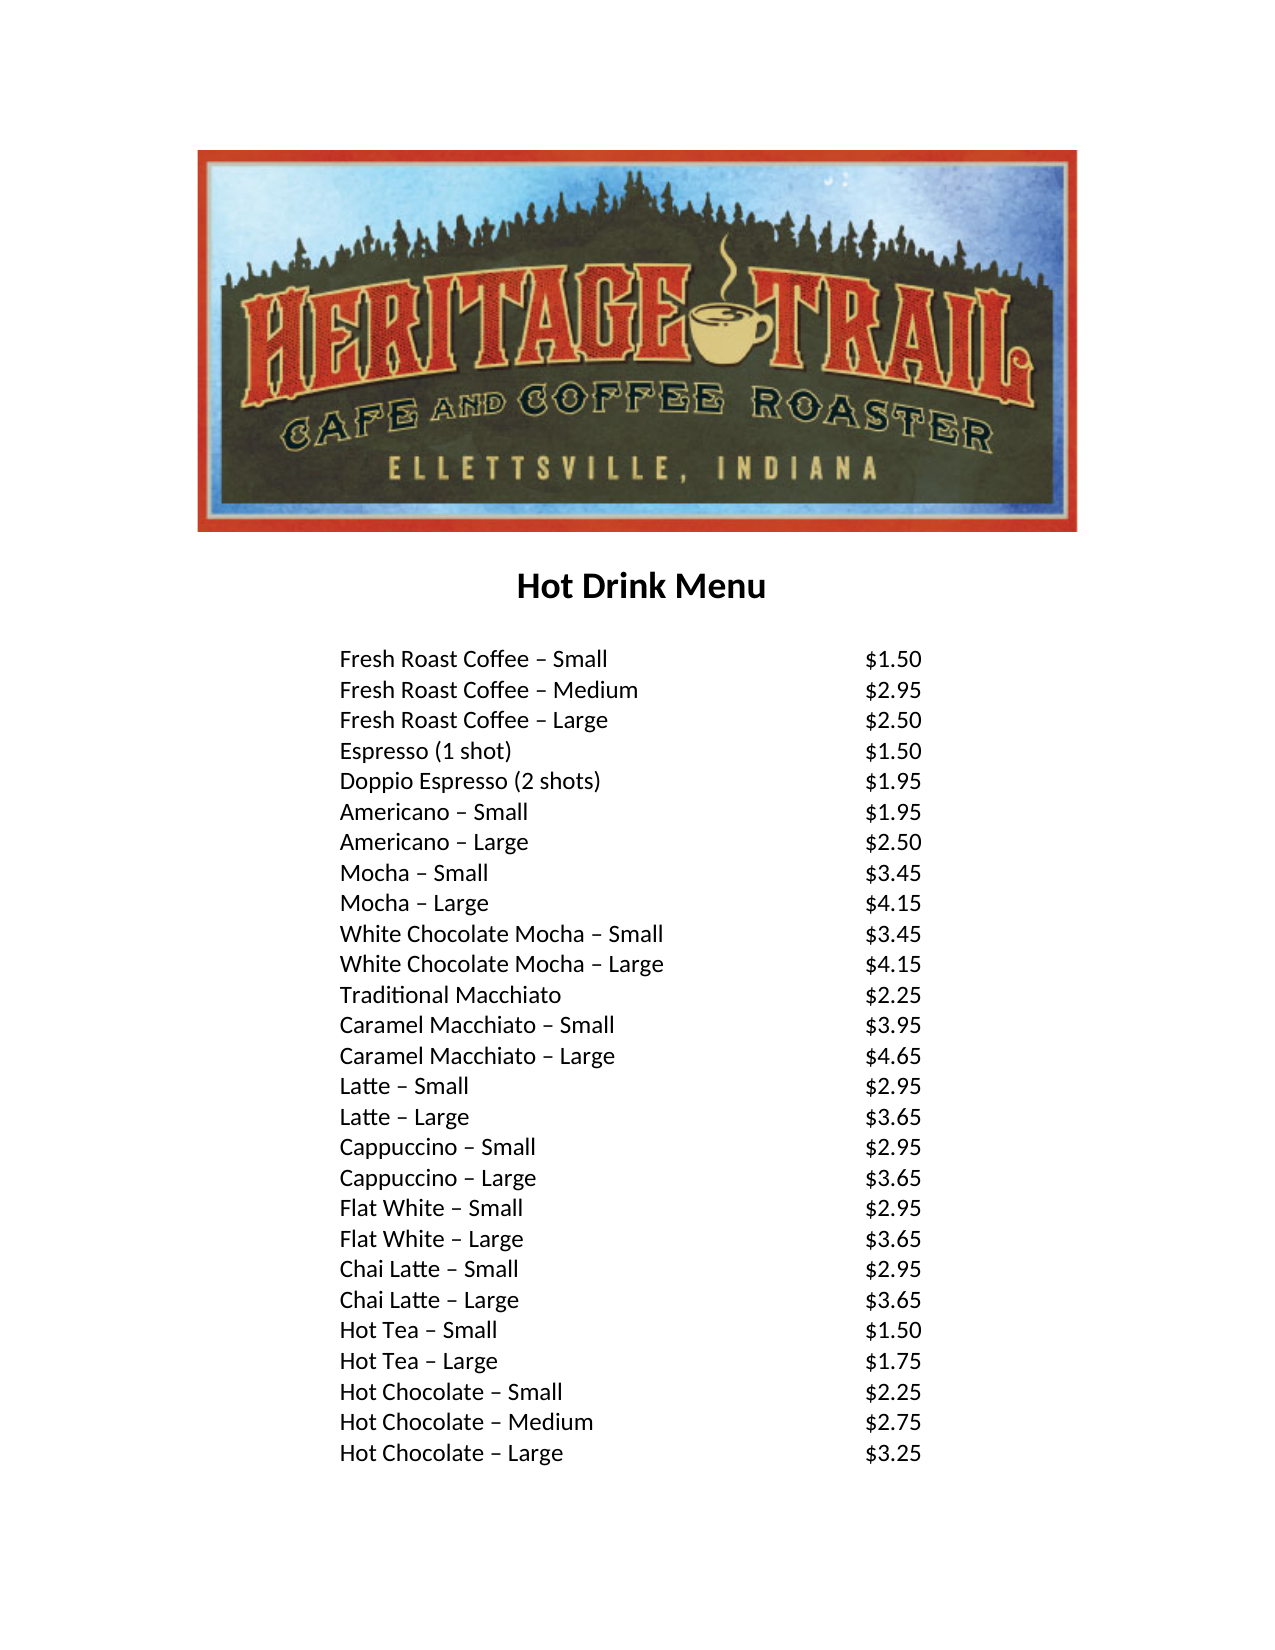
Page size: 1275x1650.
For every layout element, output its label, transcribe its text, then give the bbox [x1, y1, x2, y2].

table_header Hot Drink Menu Fresh Roast Coffee – Small $1.50 Fresh Roast Coffee – Medium $2.95 Fresh Roast Coffee – Large $2.50 Espresso (1 shot) $1.50 Doppio Espresso (2 shots) $1.95 Americano – Small $1.95 Americano – Large $2.50 Mocha – Small $3.45 Mocha – Large $4.15 White Chocolate Mocha – Small $3.45 White Chocolate Mocha – Large $4.15 Traditional Macchiato $2.25 Caramel Macchiato – Small $3.95 Caramel Macchiato – Large $4.65 Latte – Small $2.95 Latte – Large $3.65 Cappuccino – Small $2.95 Cappuccino – Large $3.65 Flat White – Small $2.95 Flat White – Large $3.65 Chai Latte – Small $2.95 Chai Latte – Large $3.65 Hot Tea – Small $1.50 Hot Tea – Large $1.75 Hot Chocolate – Small $2.25 Hot Chocolate – Medium $2.75 Hot Chocolate – Large $3.25 [328, 562, 947, 1467]
